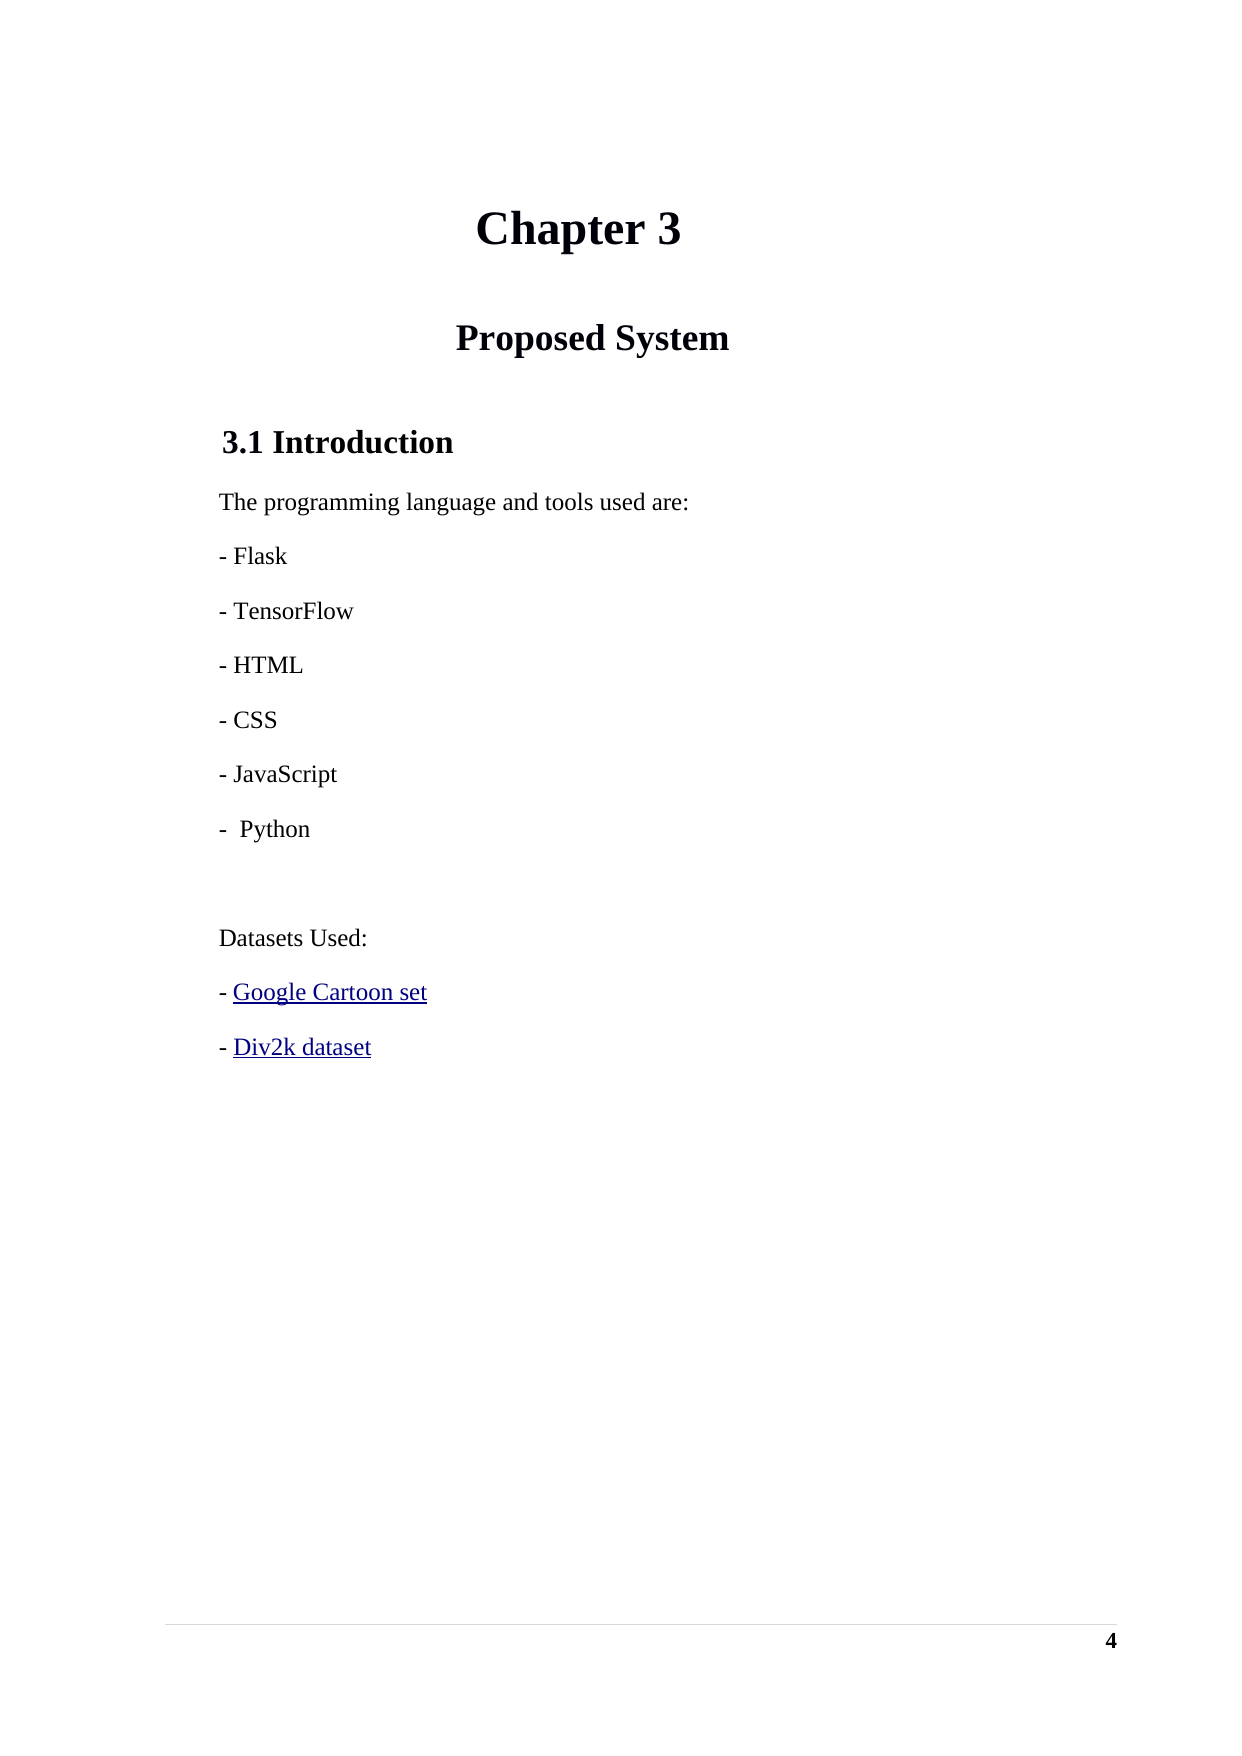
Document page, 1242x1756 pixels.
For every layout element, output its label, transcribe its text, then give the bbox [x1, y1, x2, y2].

text The programming language and tools used are: [218, 487, 1117, 516]
text - Google Cartoon set [218, 977, 1117, 1006]
text - HTML [218, 650, 1117, 679]
text - Flask [218, 541, 1117, 570]
subtitle Proposed System [456, 316, 1117, 359]
subtitle Introduction [222, 423, 1117, 461]
text - TensorFlow [218, 596, 1117, 624]
text - Python [218, 814, 1117, 842]
text - CSS [218, 705, 1117, 733]
subtitle Chapter 3 [475, 200, 1117, 255]
text Datasets Used: [218, 923, 1117, 951]
text - Div2k dataset [218, 1032, 1117, 1060]
text - JavaScript [218, 759, 1117, 788]
